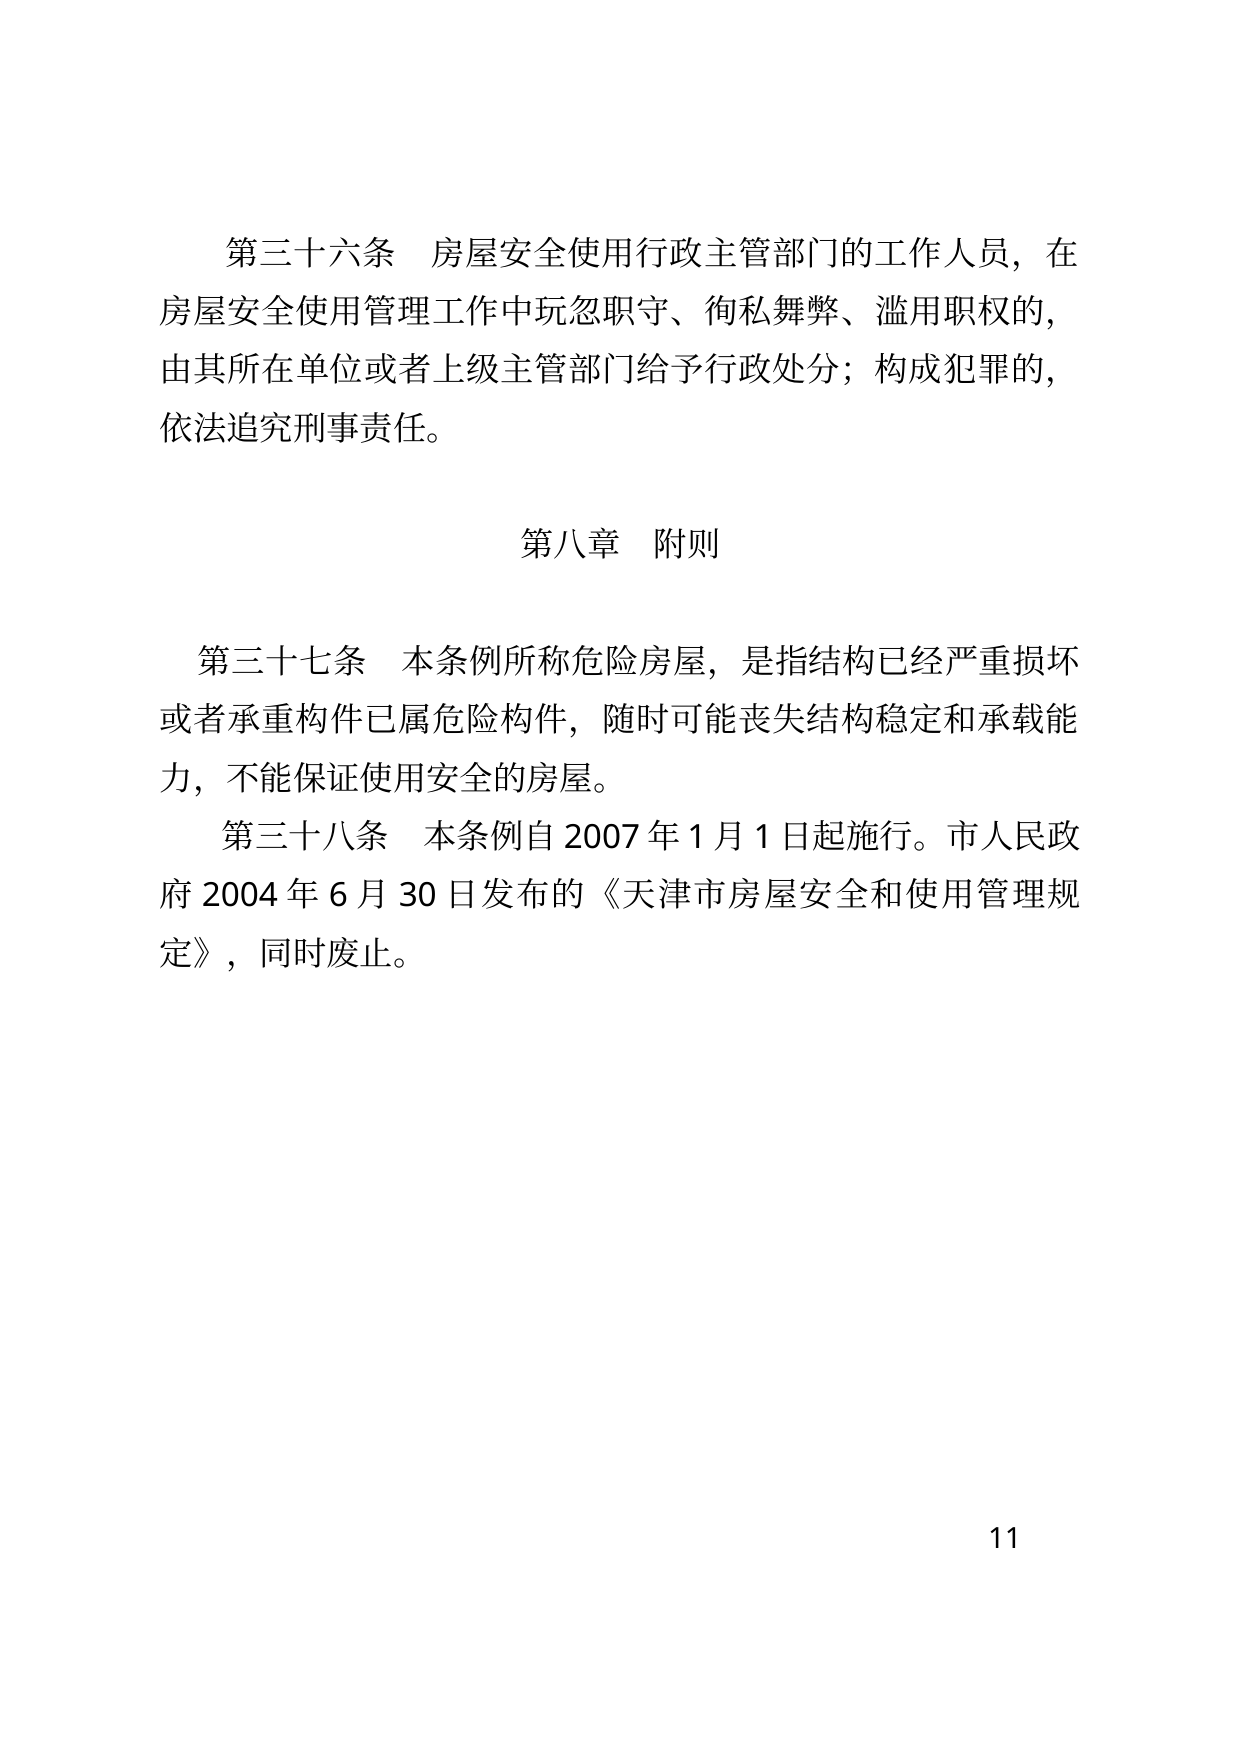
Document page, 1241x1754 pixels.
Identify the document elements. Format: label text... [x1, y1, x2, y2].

text 第三十八条 本条例自2007年1月1日起施行。市人民政府2004年6月30日发布的《天津市房屋安全和使用管理规定》，同时废止。 [159, 802, 1081, 977]
text 第八章 附则 [159, 510, 1081, 568]
text 第三十七条 本条例所称危险房屋，是指结构已经严重损坏或者承重构件已属危险构件，随时可能丧失结构稳定和承载能力，不能保证使用安全的房屋。 [159, 627, 1081, 802]
text 第三十六条 房屋安全使用行政主管部门的工作人员，在房屋安全使用管理工作中玩忽职守、徇私舞弊、滥用职权的，由其所在单位或者上级主管部门给予行政处分；构成犯罪的，依法追究刑事责任。 [159, 218, 1081, 452]
